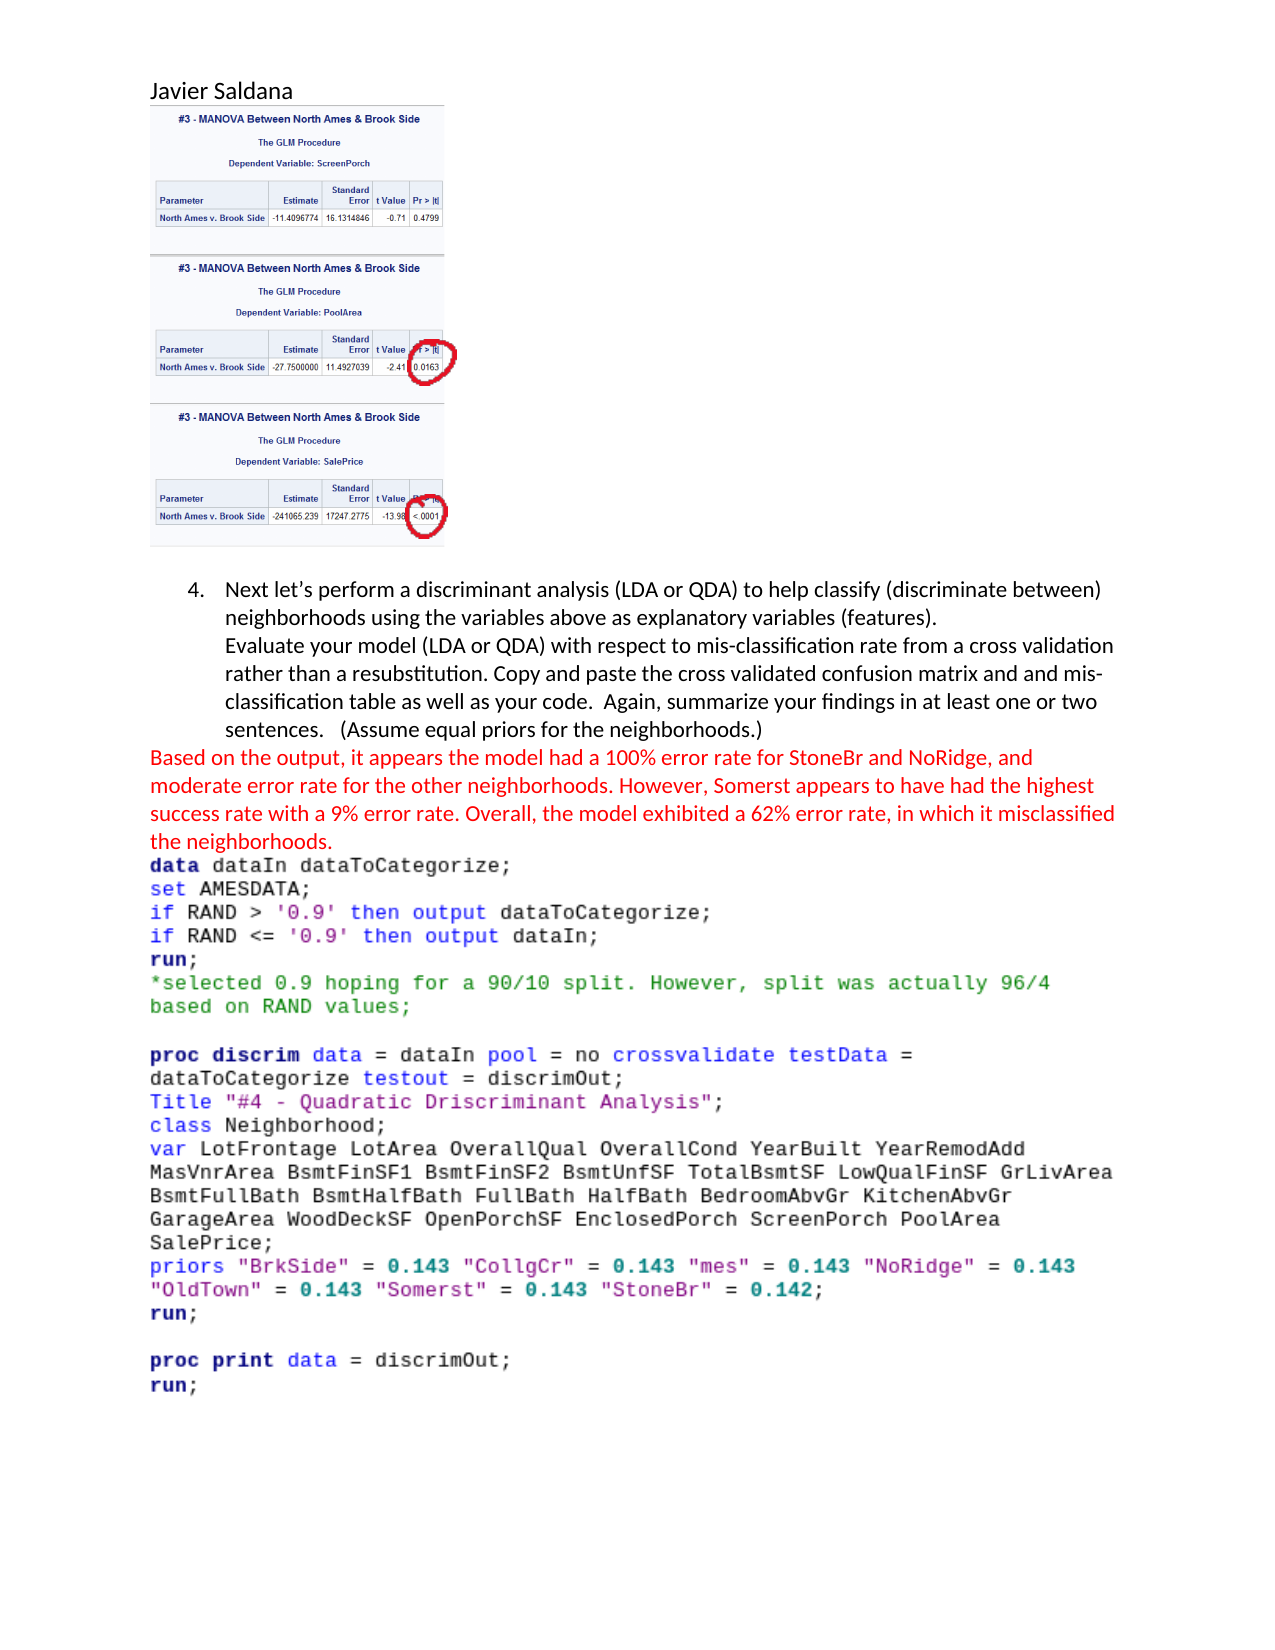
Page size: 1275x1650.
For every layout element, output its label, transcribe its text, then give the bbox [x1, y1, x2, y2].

text Based on the output, it appears the model had a 100% error rate for StoneBr and NoRidge, and moderate error rate for the other neighborhoods. However, Somerst appears to have had the highest success rate with a 9% error rate. Overall, the model exhibited a 62% error rate, in which it misclassified the neighborhoods. [150, 743, 1125, 855]
list Next let’s perform a discriminant analysis (LDA or QDA) to help classify (discriminate between) neighborhoods using the variables above as explanatory variables (features). [187, 575, 1125, 631]
picture [150, 105, 457, 547]
list Evaluate your model (LDA or QDA) with respect to mis-classification rate from a cross validation rather than a resubstitution. Copy and paste the cross validated confusion matrix and and mis-classification table as well as your code. Again, summarize your findings in at least one or two sentences. (Assume equal priors for the neighborhoods.) [225, 631, 1125, 743]
